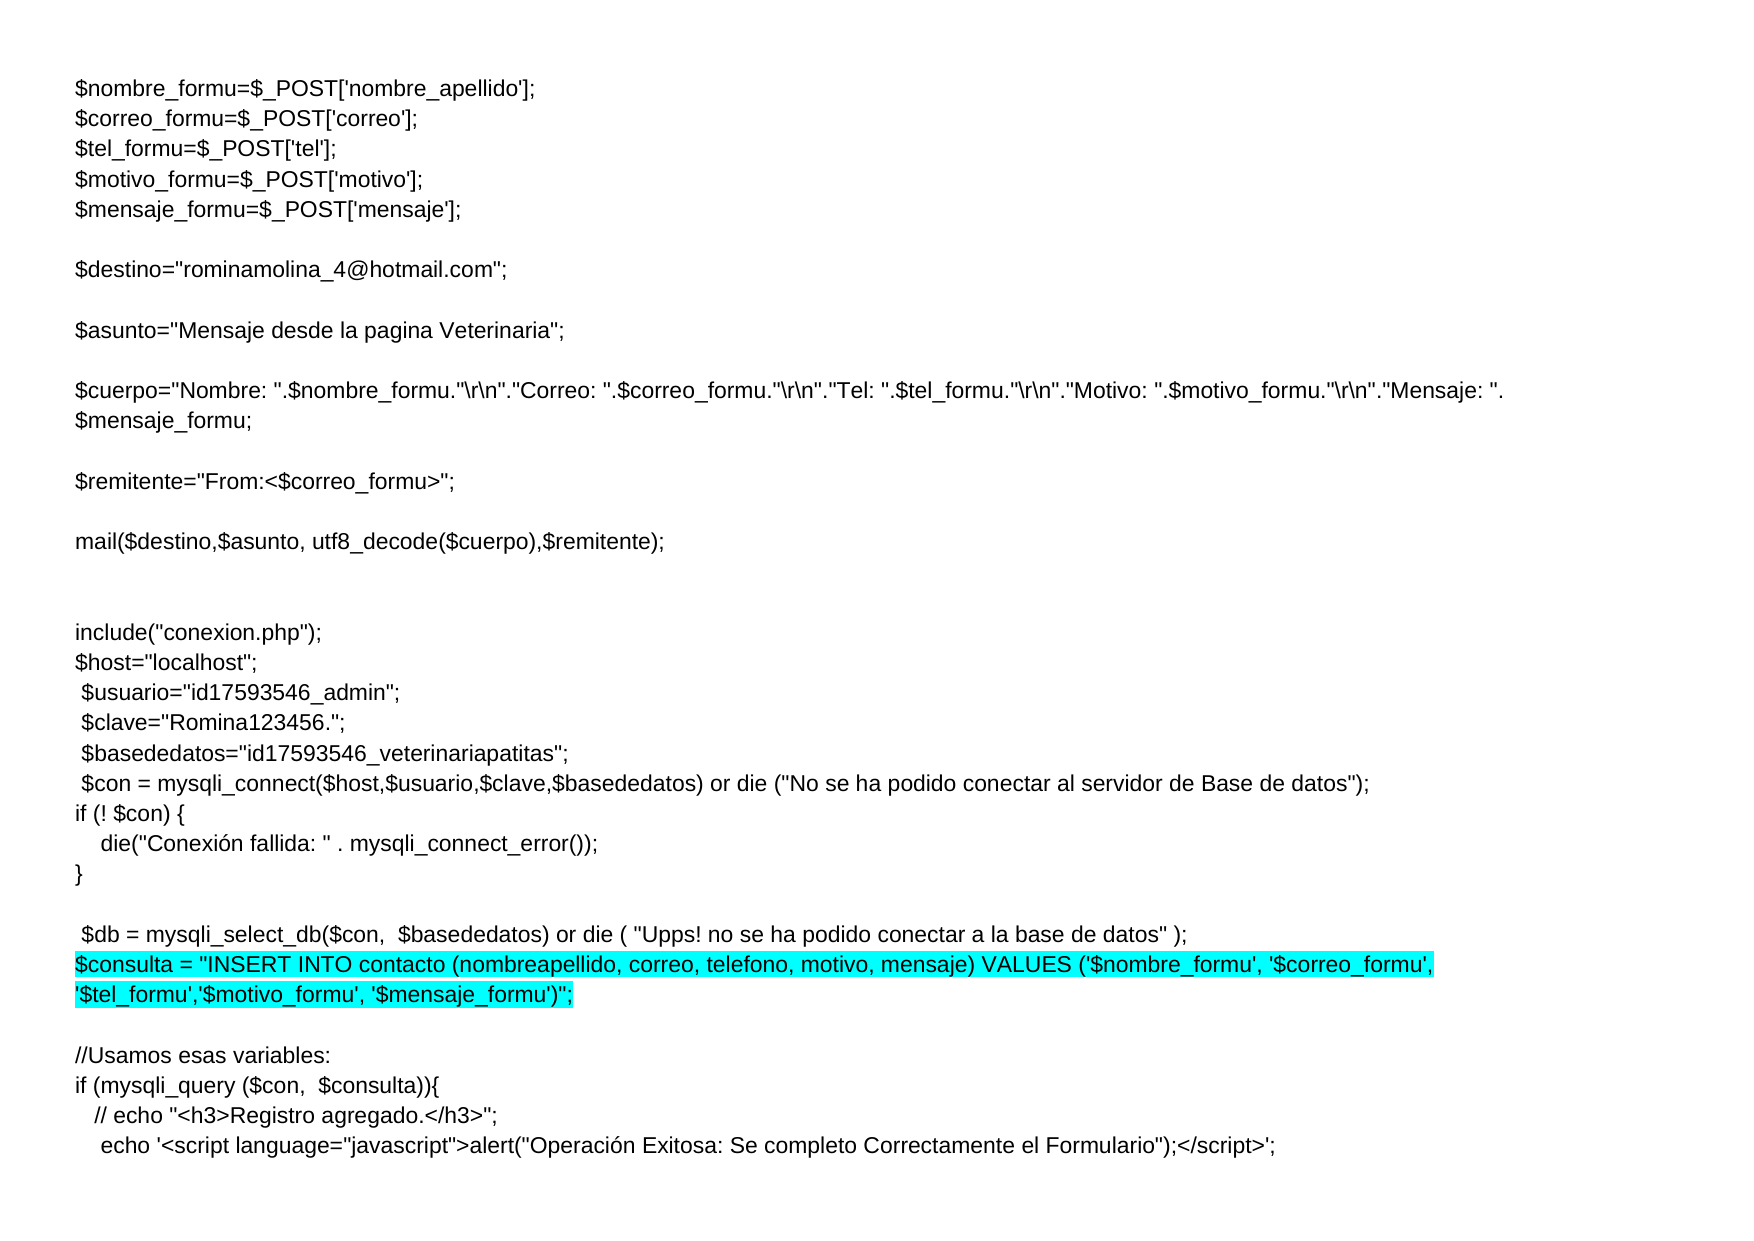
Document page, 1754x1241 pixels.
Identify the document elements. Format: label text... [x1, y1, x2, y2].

text $clave="Romina123456."; [75, 709, 1679, 736]
text $db = mysqli_select_db($con, $basededatos) or die ( "Upps! no se ha podido conectar a la base de datos" ); [75, 921, 1679, 947]
text $correo_formu=$_POST['correo']; [75, 105, 1679, 132]
text $motivo_formu=$_POST['motivo']; [75, 166, 1679, 192]
text $remitente="From:<$correo_formu>"; [75, 468, 1679, 494]
text if (! $con) { [75, 800, 1679, 826]
text $tel_formu=$_POST['tel']; [75, 135, 1679, 162]
text $destino="rominamolina_4@hotmail.com"; [75, 256, 1679, 283]
text $consulta = "INSERT INTO contacto (nombreapellido, correo, telefono, motivo, mensaje) VALUES ('$nombre_formu', '$correo_formu', '$tel_formu','$motivo_formu', '$mensaje_formu')"; [75, 951, 1679, 1008]
text $cuerpo="Nombre: ".$nombre_formu."\r\n"."Correo: ".$correo_formu."\r\n"."Tel: ".$tel_formu."\r\n"."Motivo: ".$motivo_formu."\r\n"."Mensaje: ".$mensaje_formu; [75, 377, 1679, 434]
text $con = mysqli_connect($host,$usuario,$clave,$basededatos) or die ("No se ha podido conectar al servidor de Base de datos"); [75, 770, 1679, 796]
text $usuario="id17593546_admin"; [75, 679, 1679, 706]
text mail($destino,$asunto, utf8_decode($cuerpo),$remitente); [75, 528, 1679, 554]
text $basededatos="id17593546_veterinariapatitas"; [75, 739, 1679, 766]
text //Usamos esas variables: [75, 1042, 1679, 1068]
text } [75, 860, 1679, 887]
text $asunto="Mensaje desde la pagina Veterinaria"; [75, 317, 1679, 343]
text die("Conexión fallida: " . mysqli_connect_error()); [75, 830, 1679, 857]
text // echo "<h3>Registro agregado.</h3>"; [75, 1102, 1679, 1128]
text include("conexion.php"); [75, 619, 1679, 645]
text $nombre_formu=$_POST['nombre_apellido']; [75, 75, 1679, 101]
text $mensaje_formu=$_POST['mensaje']; [75, 196, 1679, 222]
text if (mysqli_query ($con, $consulta)){ [75, 1072, 1679, 1098]
text $host="localhost"; [75, 649, 1679, 675]
text echo '<script language="javascript">alert("Operación Exitosa: Se completo Correctamente el Formulario");</script>'; [75, 1132, 1679, 1159]
